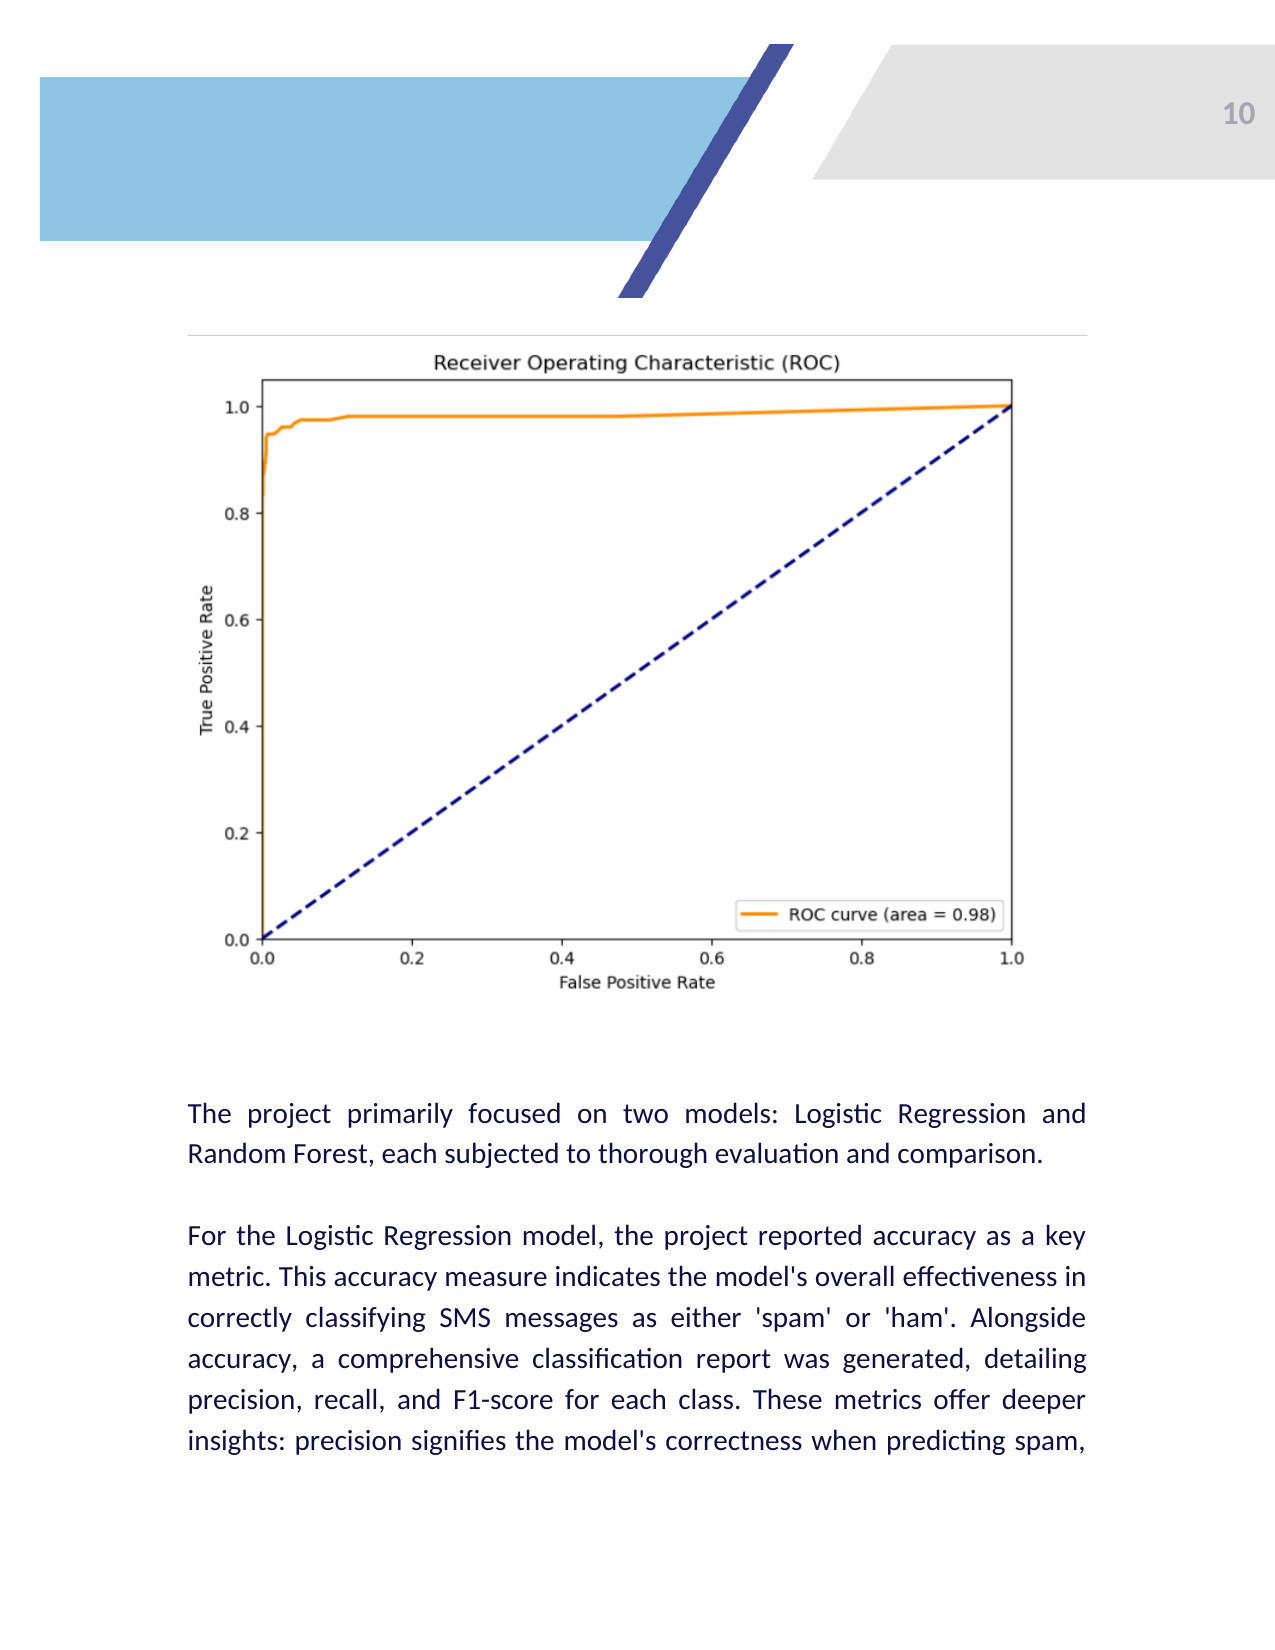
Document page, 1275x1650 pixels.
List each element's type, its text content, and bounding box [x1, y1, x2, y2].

picture [39, 44, 794, 298]
text The project primarily focused on two models: Logistic Regression and Random Forest, each subjected to thorough evaluation and comparison. [187, 1095, 1087, 1171]
picture [187, 333, 1088, 1008]
picture [812, 44, 1275, 180]
